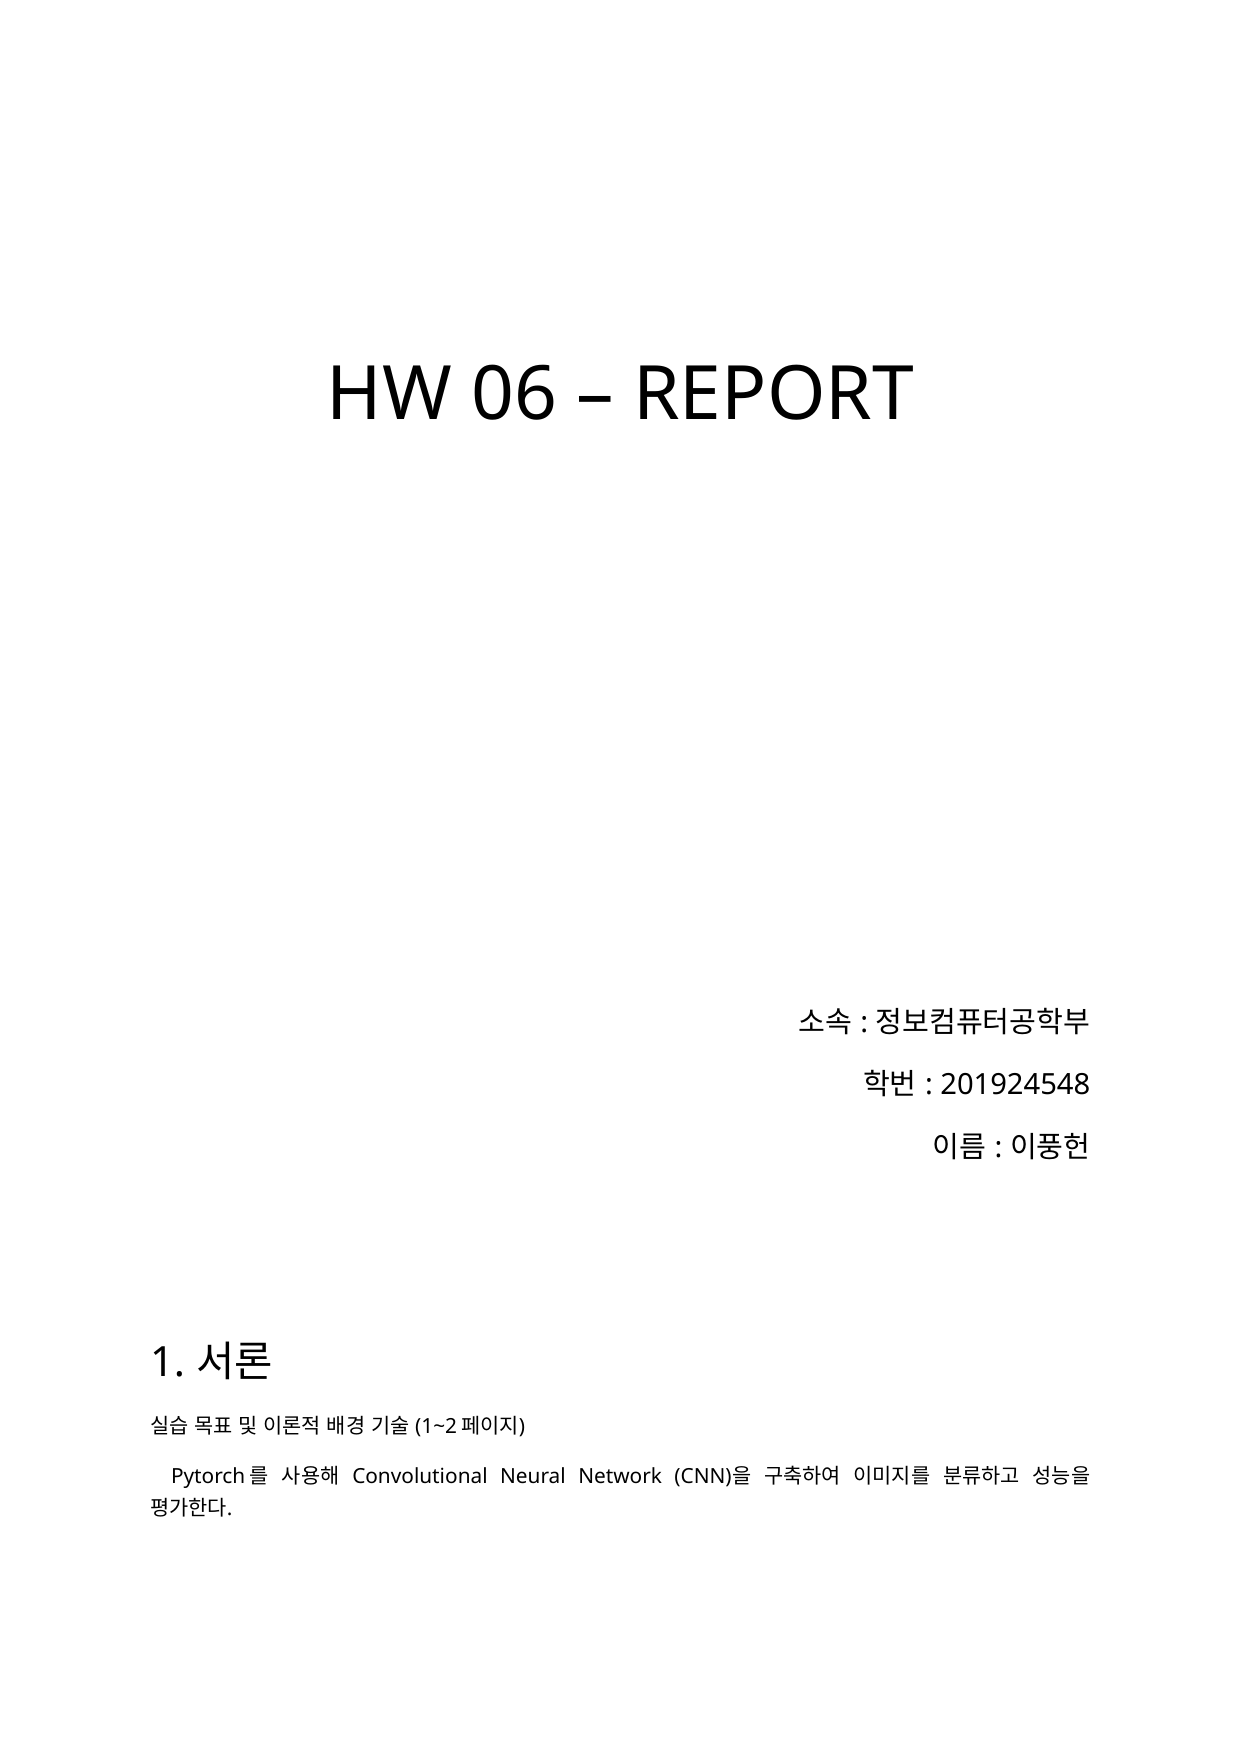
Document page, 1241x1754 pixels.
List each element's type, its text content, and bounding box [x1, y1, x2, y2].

text 1. 서론 [150, 1328, 1090, 1388]
text Pytorch를 사용해 Convolutional Neural Network (CNN)을 구축하여 이미지를 분류하고 성능을 평가한다. [150, 1459, 1090, 1522]
text HW 06 – REPORT [150, 339, 1090, 441]
text 학번 : 201924548 [150, 1061, 1090, 1103]
text 소속 : 정보컴퓨터공학부 [150, 998, 1090, 1041]
text 이름 : 이풍헌 [150, 1123, 1090, 1166]
text 실습 목표 및 이론적 배경 기술 (1~2페이지) [150, 1409, 1090, 1440]
